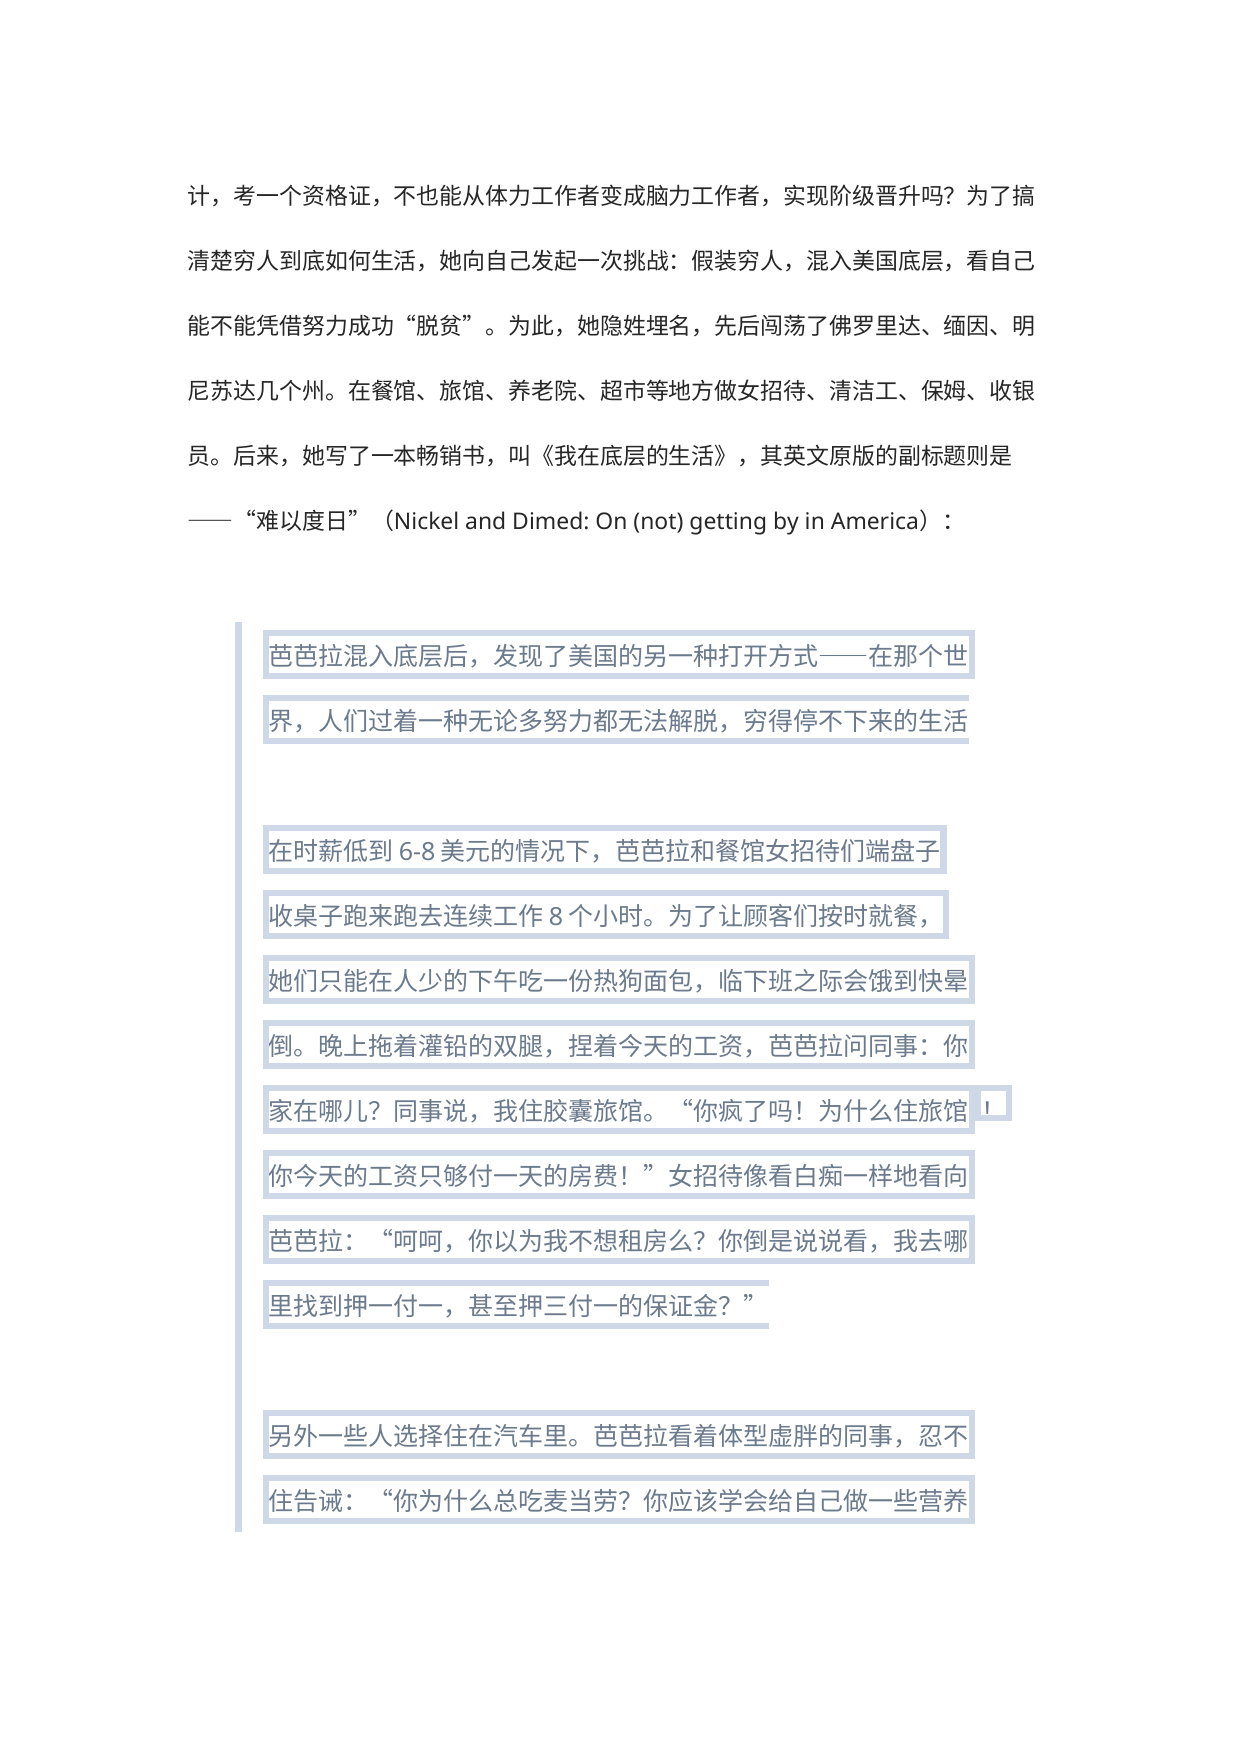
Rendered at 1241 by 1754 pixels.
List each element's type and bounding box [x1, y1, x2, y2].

text [242, 622, 978, 1532]
text [187, 162, 1053, 552]
